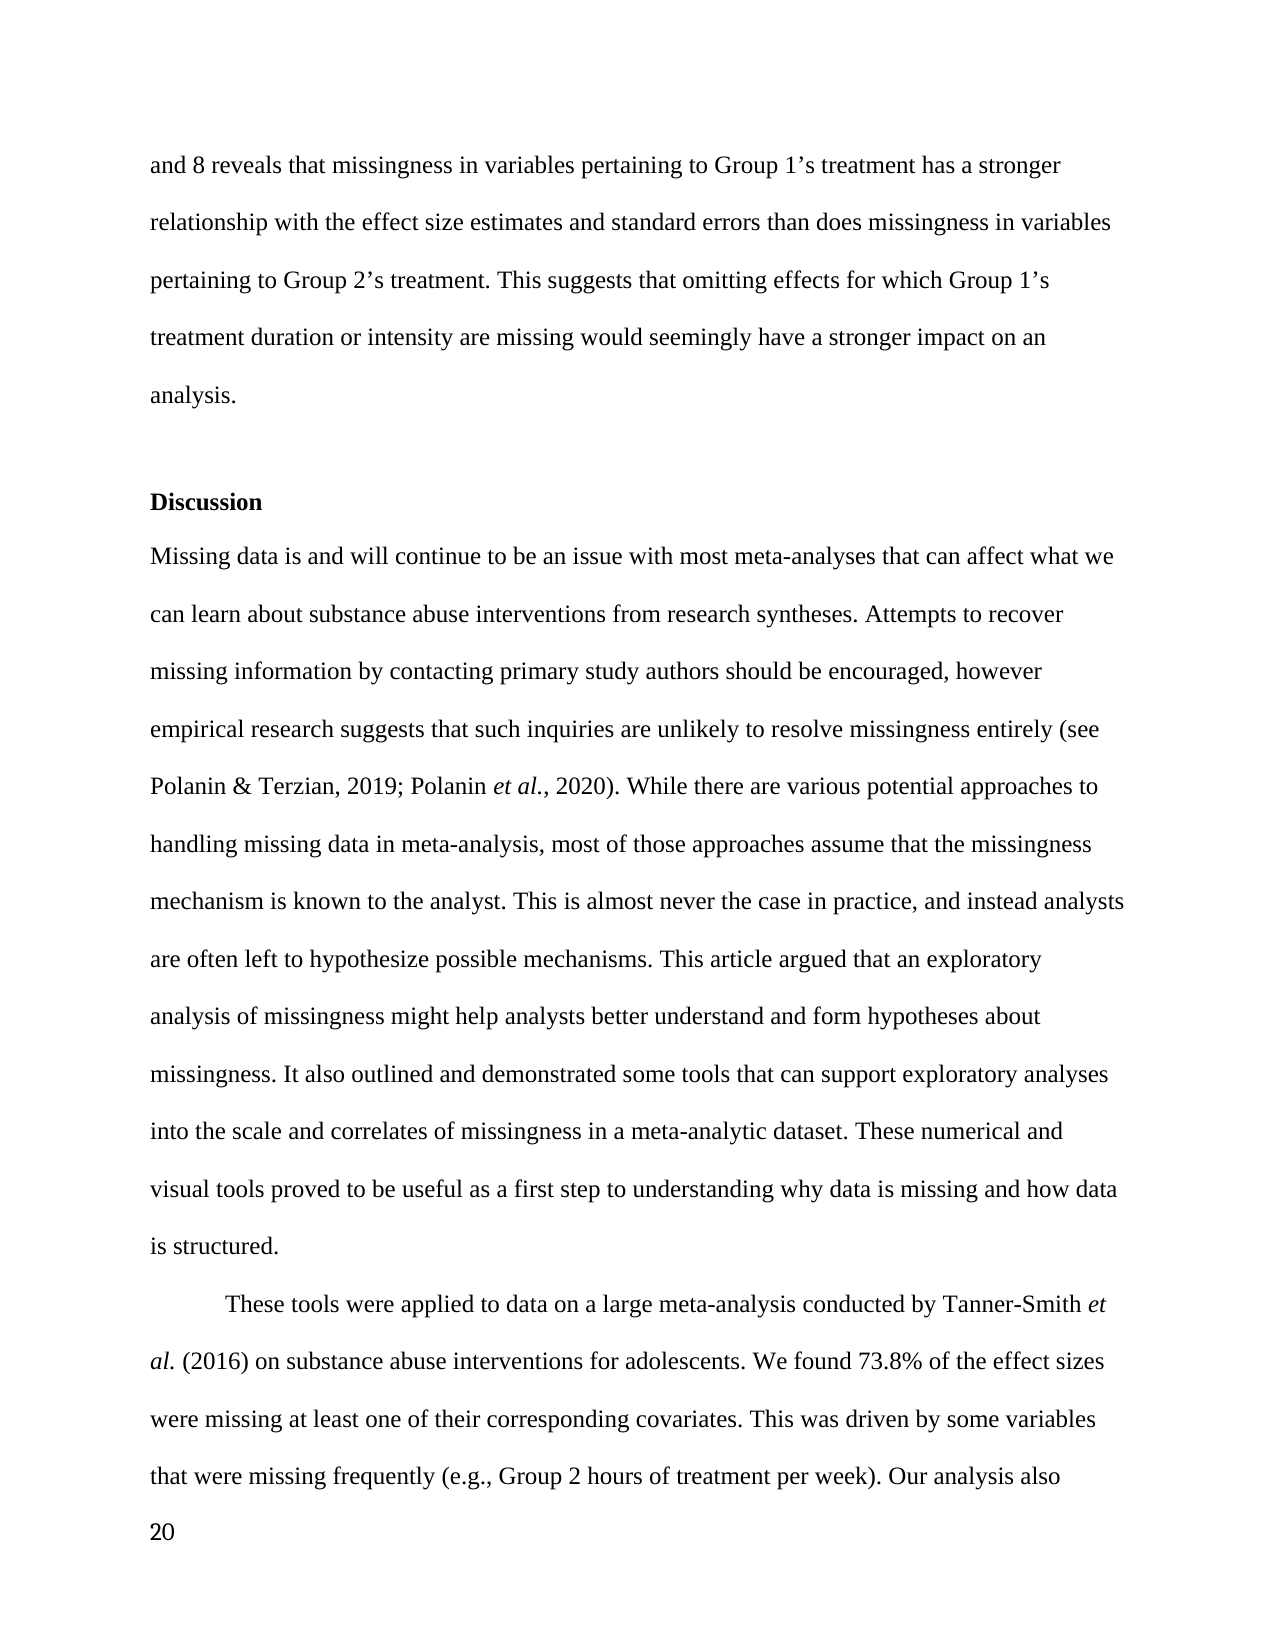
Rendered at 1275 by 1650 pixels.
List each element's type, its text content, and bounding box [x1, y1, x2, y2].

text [150, 1289, 1125, 1490]
text Missing data is and will continue to be an issue with most meta-analyses that can affect what we can learn about substance abuse interventions from research syntheses. Attempts to recover missing information by contacting primary study authors should be encouraged, however empirical research suggests that such inquiries are unlikely to resolve missingness entirely (see Polanin & Terzian, 2019; Polanin et al., 2020). While there are various potential approaches to handling missing data in meta-analysis, most of those approaches assume that the missingness mechanism is known to the analyst. This is almost never the case in practice, and instead analysts are often left to hypothesize possible mechanisms. This article argued that an exploratory analysis of missingness might help analysts better understand and form hypotheses about missingness. It also outlined and demonstrated some tools that can support exploratory analyses into the scale and correlates of missingness in a meta-analytic dataset. These numerical and visual tools proved to be useful as a first step to understanding why data is missing and how data is structured. [150, 541, 1125, 1260]
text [150, 150, 1125, 409]
subtitle Discussion [150, 487, 1125, 516]
